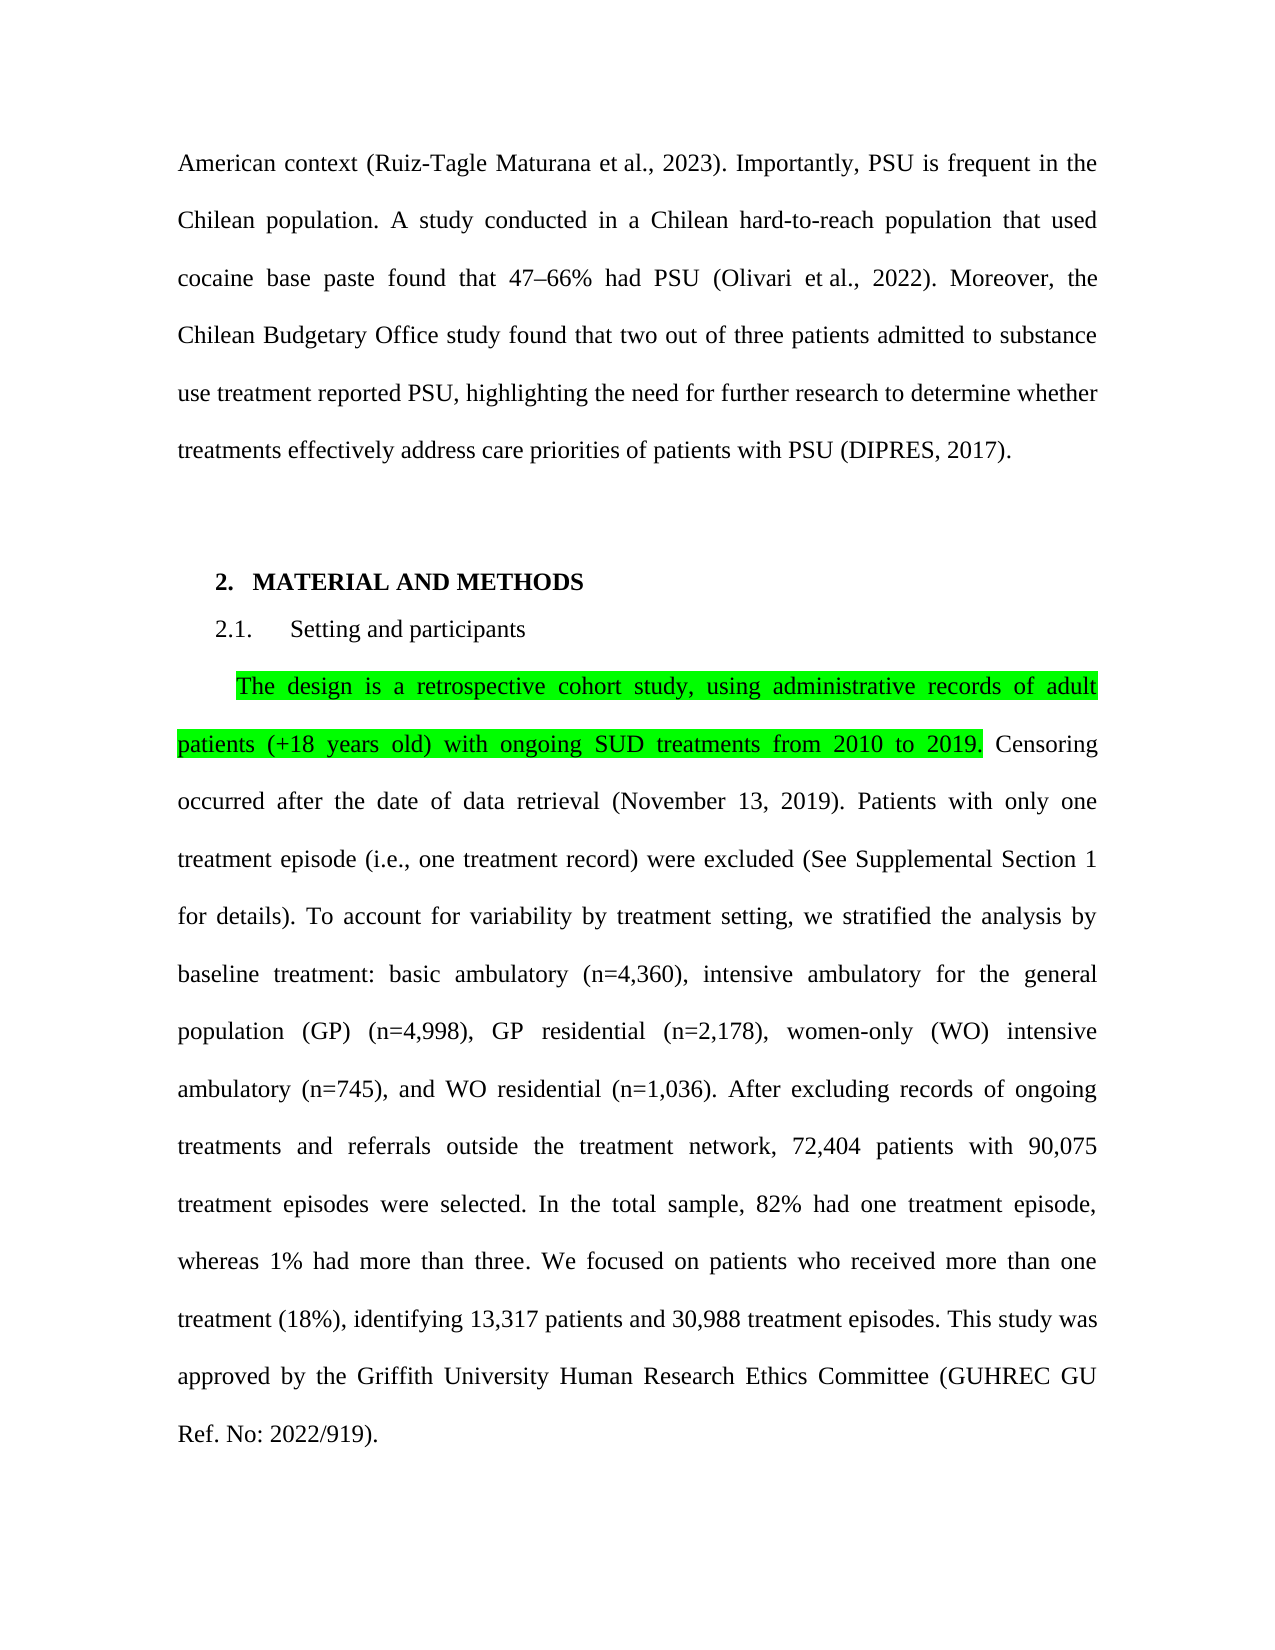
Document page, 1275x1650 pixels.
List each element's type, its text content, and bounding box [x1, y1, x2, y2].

subtitle MATERIAL AND METHODS [215, 567, 1098, 596]
list Setting and participants [215, 614, 1098, 643]
text The design is a retrospective cohort study, using administrative records of adult patients (+18 years old) with ongoing SUD treatments from 2010 to 2019. Censoring occurred after the date of data retrieval (November 13, 2019). Patients with only one treatment episode (i.e., one treatment record) were excluded (See Supplemental Section 1 for details). To account for variability by treatment setting, we stratified the analysis by baseline treatment: basic ambulatory (n=4,360), intensive ambulatory for the general population (GP) (n=4,998), GP residential (n=2,178), women-only (WO) intensive ambulatory (n=745), and WO residential (n=1,036). After excluding records of ongoing treatments and referrals outside the treatment network, 72,404 patients with 90,075 treatment episodes were selected. In the total sample, 82% had one treatment episode, whereas 1% had more than three. We focused on patients who received more than one treatment (18%), identifying 13,317 patients and 30,988 treatment episodes. This study was approved by the Griffith University Human Research Ethics Committee (GUHREC GU Ref. No: 2022/919). [177, 671, 1098, 1448]
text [177, 148, 1098, 464]
